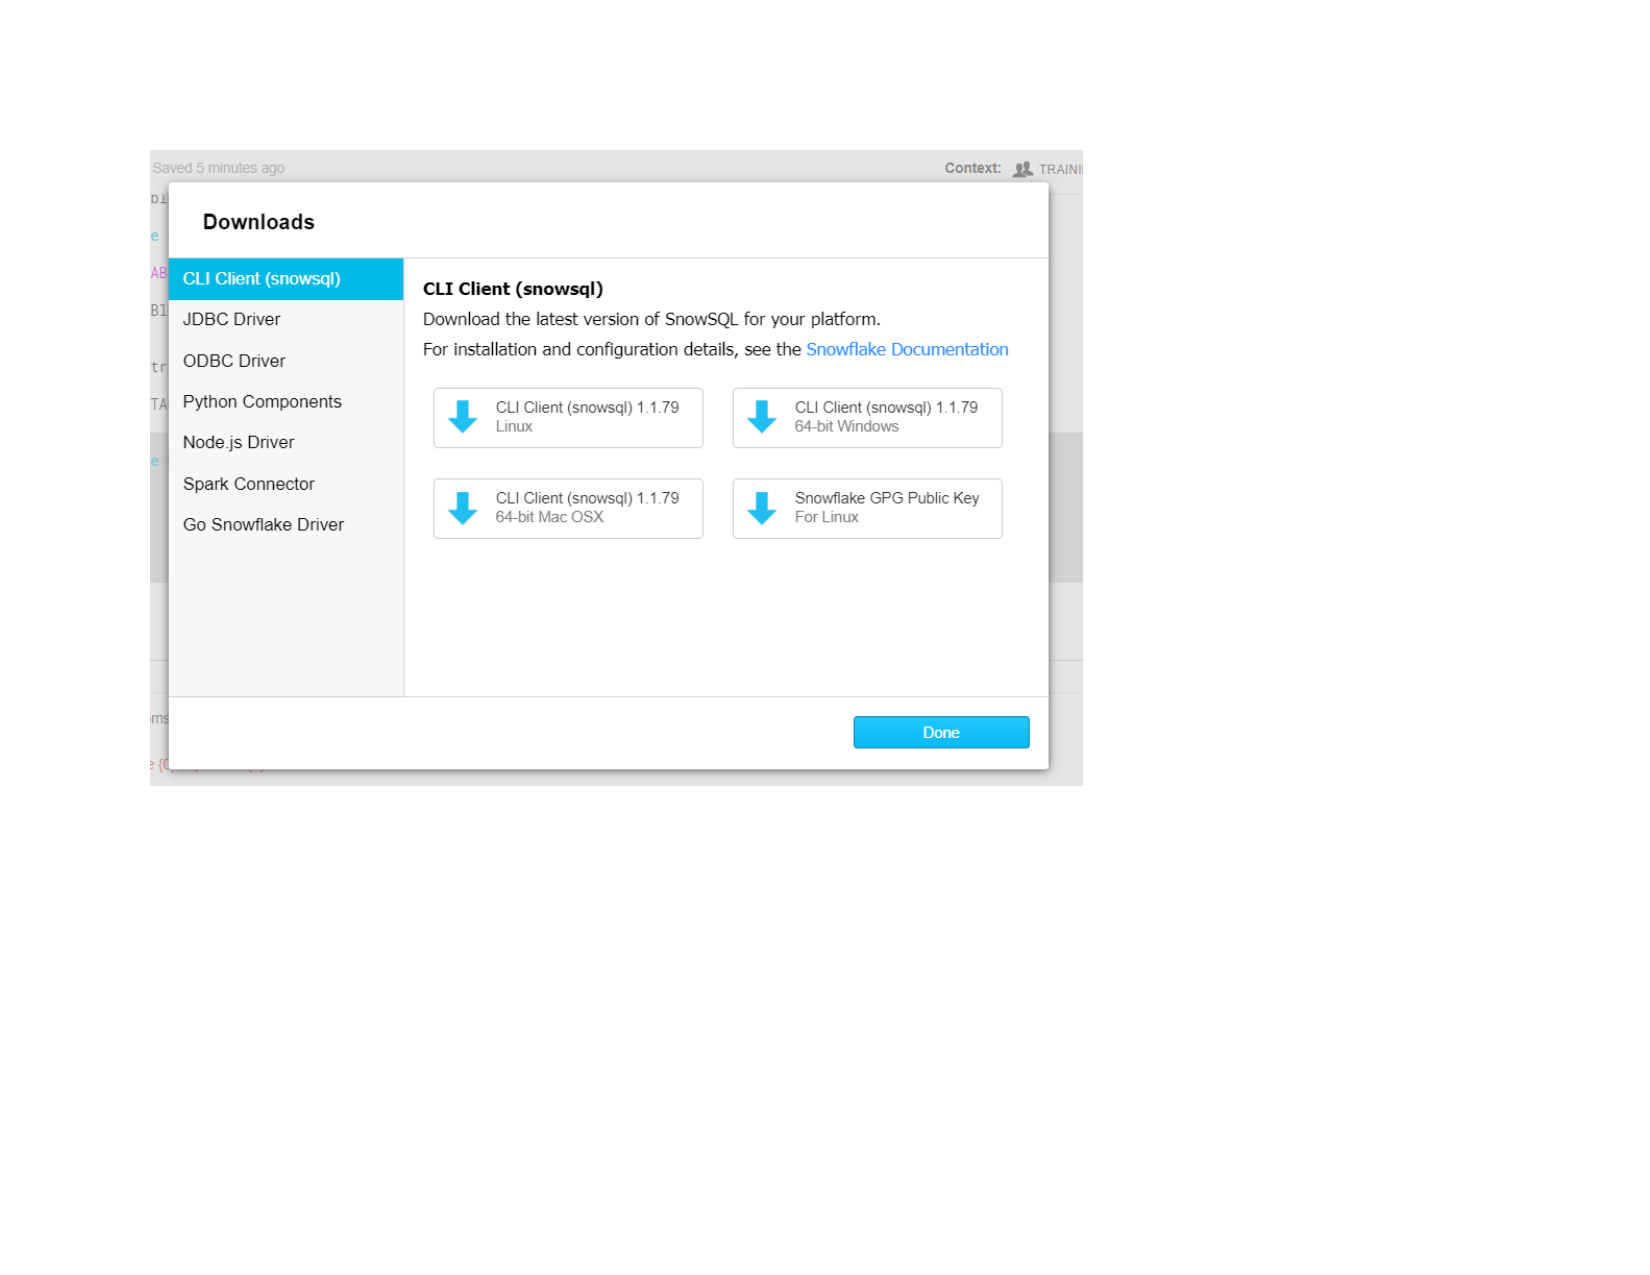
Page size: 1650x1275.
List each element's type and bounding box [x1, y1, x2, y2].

picture [150, 150, 1084, 786]
